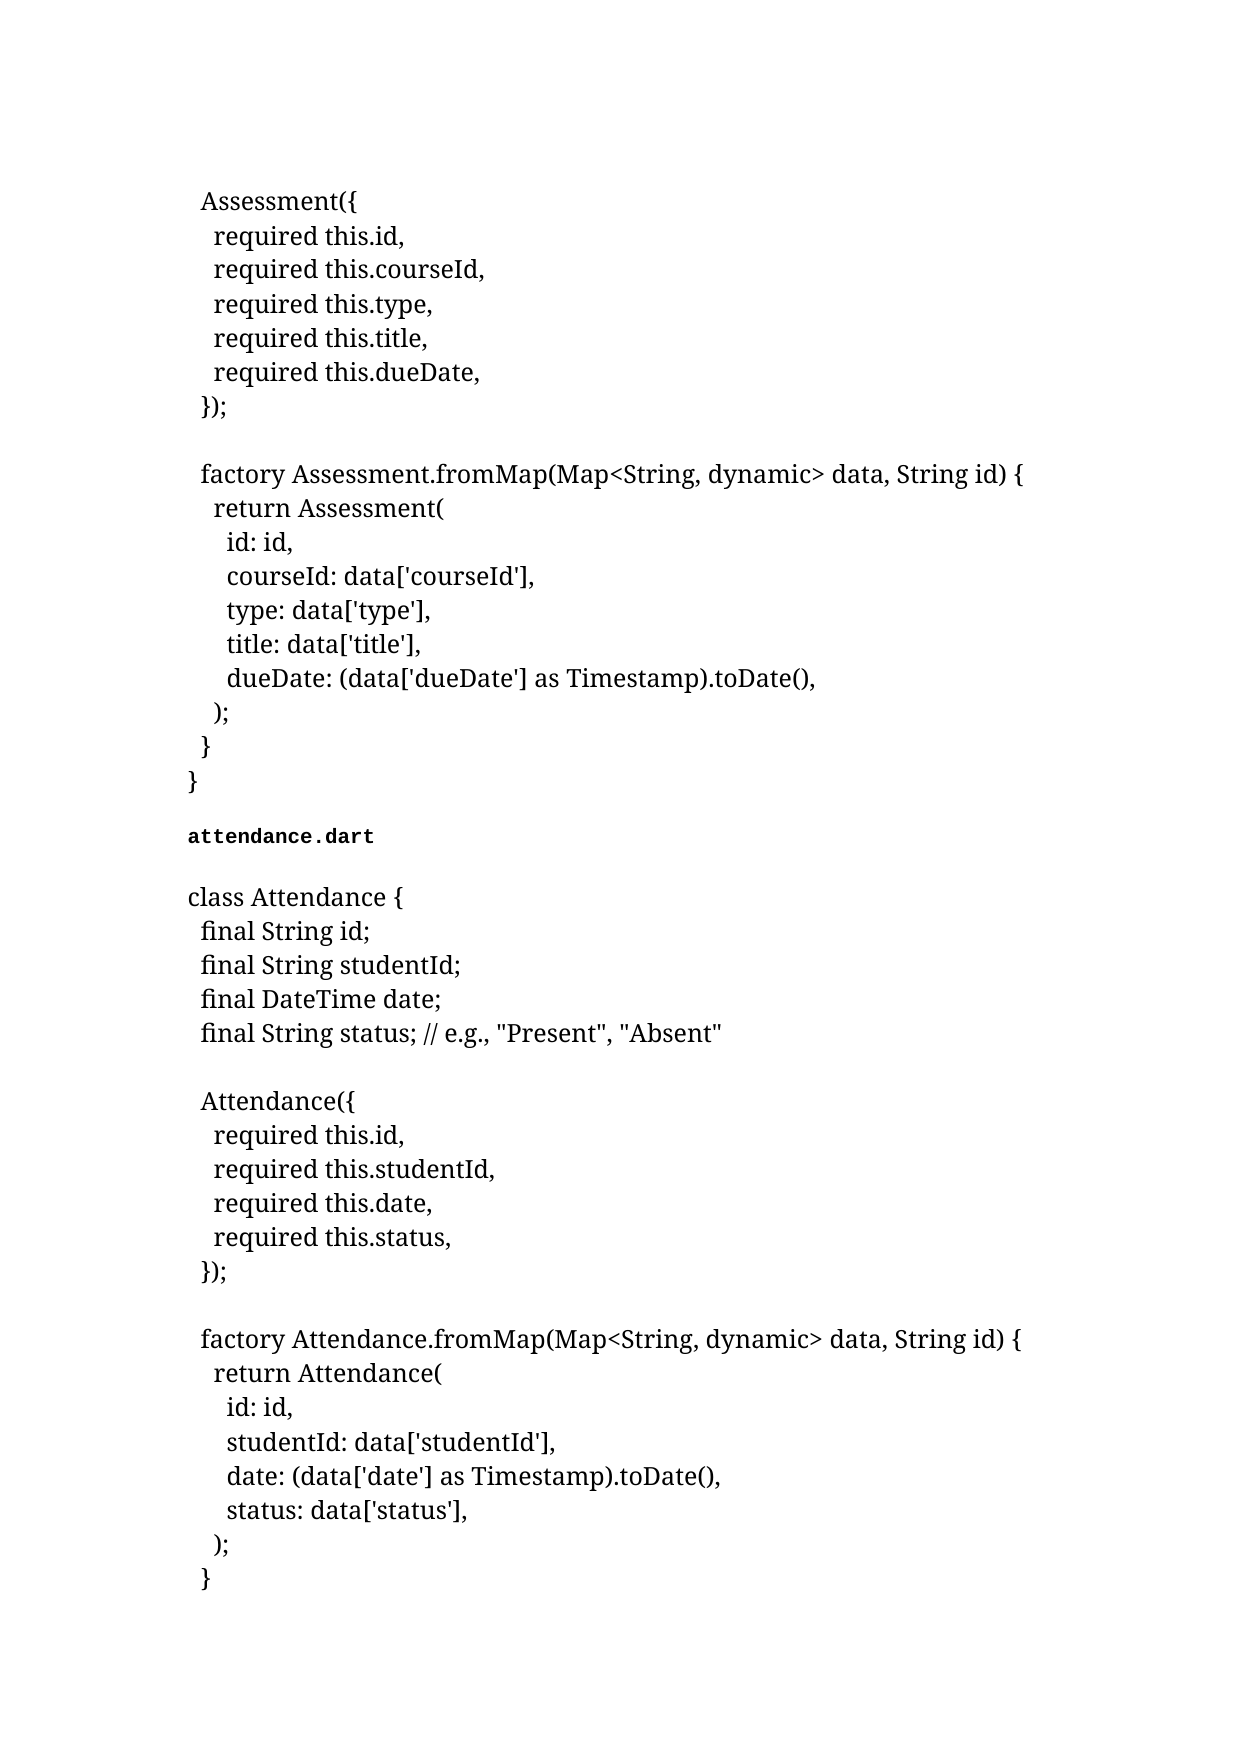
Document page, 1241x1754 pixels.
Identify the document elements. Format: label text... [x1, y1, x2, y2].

text } [187, 763, 1053, 797]
text return Assessment( [187, 491, 1053, 525]
text required this.courseId, [187, 252, 1053, 286]
text studentId: data['studentId'], [187, 1424, 1053, 1458]
text final String studentId; [187, 947, 1053, 981]
text required this.dueDate, [187, 354, 1053, 388]
text factory Assessment.fromMap(Map<String, dynamic> data, String id) { [187, 457, 1053, 491]
text ); [187, 1526, 1053, 1560]
text date: (data['date'] as Timestamp).toDate(), [187, 1458, 1053, 1492]
text }); [187, 1254, 1053, 1288]
text required this.status, [187, 1220, 1053, 1254]
text status: data['status'], [187, 1492, 1053, 1526]
text courseId: data['courseId'], [187, 559, 1053, 593]
text } [187, 1560, 1053, 1594]
text Attendance({ [187, 1083, 1053, 1118]
text required this.type, [187, 286, 1053, 320]
text id: id, [187, 525, 1053, 559]
text required this.date, [187, 1186, 1053, 1220]
text ); [187, 695, 1053, 729]
text final String status; // e.g., "Present", "Absent" [187, 1015, 1053, 1049]
text } [187, 729, 1053, 763]
text factory Attendance.fromMap(Map<String, dynamic> data, String id) { [187, 1322, 1053, 1356]
text Assessment({ [187, 184, 1053, 218]
text required this.title, [187, 320, 1053, 354]
subtitle attendance.dart [187, 826, 1053, 850]
text required this.studentId, [187, 1152, 1053, 1186]
text id: id, [187, 1390, 1053, 1424]
text type: data['type'], [187, 593, 1053, 627]
text class Attendance { [187, 879, 1053, 913]
text dueDate: (data['dueDate'] as Timestamp).toDate(), [187, 661, 1053, 695]
text required this.id, [187, 218, 1053, 252]
text final DateTime date; [187, 981, 1053, 1015]
text title: data['title'], [187, 627, 1053, 661]
text }); [187, 388, 1053, 422]
text return Attendance( [187, 1356, 1053, 1390]
text required this.id, [187, 1118, 1053, 1152]
text final String id; [187, 913, 1053, 947]
